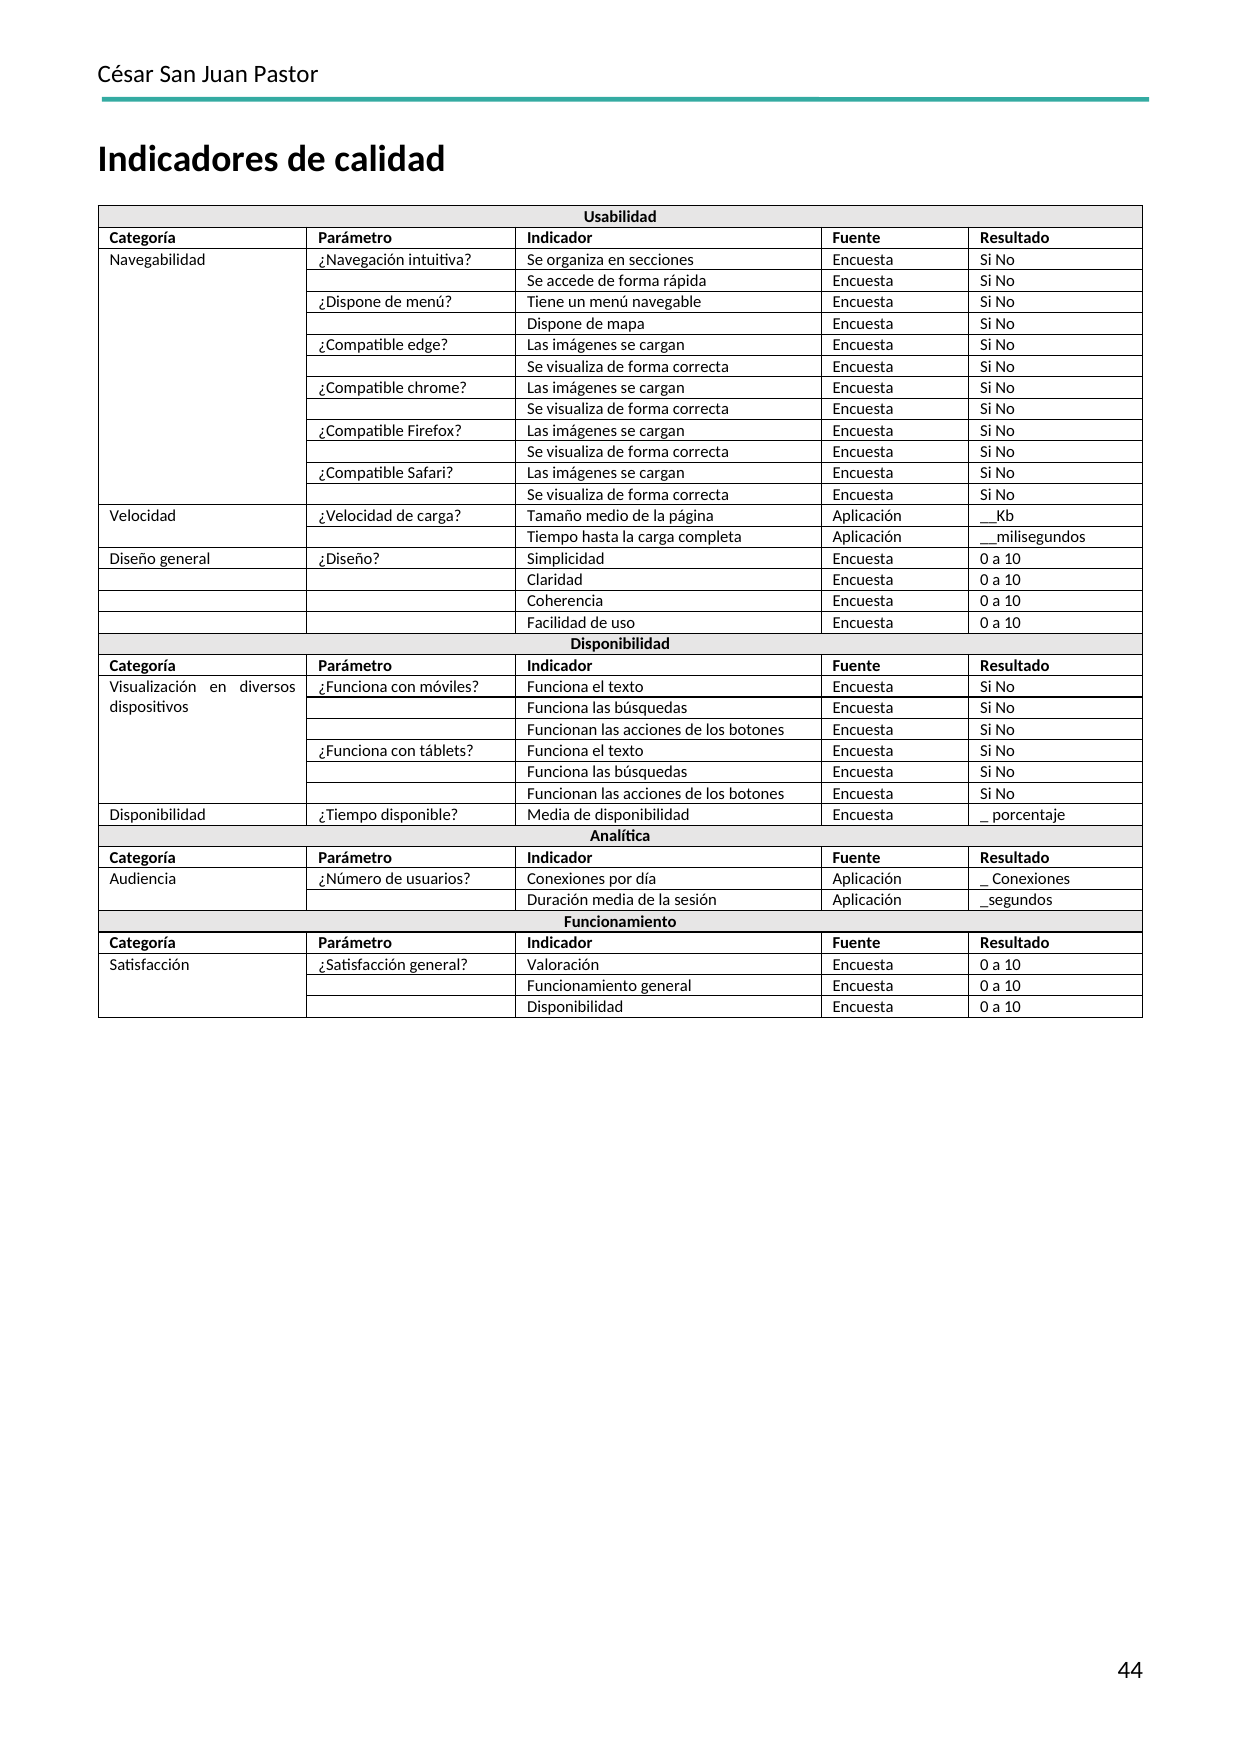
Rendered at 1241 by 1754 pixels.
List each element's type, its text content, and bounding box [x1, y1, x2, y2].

table_cell Resultado [969, 847, 1142, 867]
table_cell Categoría [99, 655, 306, 675]
table_cell Indicador [516, 933, 821, 953]
table_cell Satisfacción [99, 954, 306, 1017]
table_cell Encuesta [822, 356, 968, 376]
table_cell Encuesta [822, 377, 968, 397]
table_cell Si No [969, 399, 1142, 419]
table_cell Fuente [822, 847, 968, 867]
table_cell Encuesta [822, 740, 968, 761]
table_cell Indicador [516, 847, 821, 867]
table_cell Se organiza en secciones [516, 249, 821, 269]
table_cell [307, 270, 515, 291]
table_cell Facilidad de uso [516, 612, 821, 632]
table_cell Encuesta [822, 463, 968, 483]
table_cell Encuesta [822, 399, 968, 419]
table_cell Si No [969, 420, 1142, 440]
table_cell Velocidad [99, 505, 306, 547]
table_cell Si No [969, 335, 1142, 355]
table_cell [307, 441, 515, 462]
table_cell __Kb [969, 505, 1142, 526]
table_cell 0 a 10 [969, 996, 1142, 1017]
table_cell Encuesta [822, 484, 968, 504]
table_cell Aplicación [822, 505, 968, 526]
table_cell Encuesta [822, 804, 968, 824]
table_cell Dispone de mapa [516, 313, 821, 333]
table_cell ¿Número de usuarios? [307, 868, 515, 889]
table_cell [307, 591, 515, 611]
table_cell Simplicidad [516, 548, 821, 568]
table_cell Encuesta [822, 569, 968, 590]
table_cell Encuesta [822, 313, 968, 333]
table_cell Las imágenes se cargan [516, 377, 821, 397]
table_cell Parámetro [307, 847, 515, 867]
table_cell Encuesta [822, 591, 968, 611]
table_cell Si No [969, 719, 1142, 739]
table_cell Si No [969, 270, 1142, 291]
table_cell [307, 399, 515, 419]
table_cell Visualización en diversos dispositivos [99, 676, 306, 803]
table_cell Encuesta [822, 292, 968, 312]
table_cell Coherencia [516, 591, 821, 611]
table_cell Disponibilidad [99, 634, 1142, 654]
table_cell ¿Funciona con móviles? [307, 676, 515, 696]
table_cell Audiencia [99, 868, 306, 910]
table_cell Funciona las búsquedas [516, 762, 821, 782]
table_cell ¿Compatible edge? [307, 335, 515, 355]
table_cell [307, 890, 515, 910]
table_cell _ Conexiones [969, 868, 1142, 889]
table_cell Diseño general [99, 548, 306, 568]
table_cell Funciona el texto [516, 676, 821, 696]
table_cell Categoría [99, 933, 306, 953]
table_cell Categoría [99, 847, 306, 867]
table_cell Duración media de la sesión [516, 890, 821, 910]
table_cell __milisegundos [969, 527, 1142, 547]
table_cell Funcionan las acciones de los botones [516, 719, 821, 739]
table_cell Navegabilidad [99, 249, 306, 504]
table_cell Se visualiza de forma correcta [516, 356, 821, 376]
table_cell 0 a 10 [969, 975, 1142, 995]
table_cell [307, 698, 515, 718]
table_cell Las imágenes se cargan [516, 335, 821, 355]
table_cell [99, 569, 306, 590]
table_cell Indicador [516, 655, 821, 675]
table_cell 0 a 10 [969, 954, 1142, 974]
table_cell Tamaño medio de la página [516, 505, 821, 526]
table_cell Resultado [969, 933, 1142, 953]
table_cell Si No [969, 783, 1142, 803]
table_cell Si No [969, 292, 1142, 312]
table_cell [307, 996, 515, 1017]
table_cell [307, 783, 515, 803]
table_cell [307, 484, 515, 504]
table_cell [307, 569, 515, 590]
table_cell Disponibilidad [99, 804, 306, 824]
table_cell Encuesta [822, 420, 968, 440]
table_cell ¿Navegación intuitiva? [307, 249, 515, 269]
table_cell Si No [969, 441, 1142, 462]
table_cell Disponibilidad [516, 996, 821, 1017]
table_cell Funcionamiento [99, 911, 1142, 931]
table_cell ¿Satisfacción general? [307, 954, 515, 974]
subtitle Indicadores de calidad [97, 134, 1143, 180]
table_cell Categoría [99, 228, 306, 248]
table_cell Indicador [516, 228, 821, 248]
table_cell Funciona el texto [516, 740, 821, 761]
table_cell Encuesta [822, 954, 968, 974]
table_cell [307, 313, 515, 333]
table_cell Encuesta [822, 698, 968, 718]
table_cell [307, 975, 515, 995]
table_cell ¿Compatible Safari? [307, 463, 515, 483]
table_cell [307, 356, 515, 376]
table_cell Encuesta [822, 719, 968, 739]
table_cell 0 a 10 [969, 569, 1142, 590]
table_cell [307, 719, 515, 739]
table_cell Se visualiza de forma correcta [516, 484, 821, 504]
table_header Usabilidad [99, 206, 1142, 227]
table_cell Si No [969, 249, 1142, 269]
table_cell ¿Funciona con táblets? [307, 740, 515, 761]
table_cell Si No [969, 762, 1142, 782]
table_cell ¿Dispone de menú? [307, 292, 515, 312]
table_cell _segundos [969, 890, 1142, 910]
table_cell Si No [969, 356, 1142, 376]
table_cell ¿Compatible chrome? [307, 377, 515, 397]
table_cell Encuesta [822, 548, 968, 568]
table_cell Encuesta [822, 335, 968, 355]
table_cell Se visualiza de forma correcta [516, 399, 821, 419]
table_cell Parámetro [307, 228, 515, 248]
table_cell ¿Velocidad de carga? [307, 505, 515, 526]
table_cell Encuesta [822, 270, 968, 291]
table_cell Si No [969, 676, 1142, 696]
table_cell Las imágenes se cargan [516, 463, 821, 483]
table_cell [307, 527, 515, 547]
table_cell ¿Tiempo disponible? [307, 804, 515, 824]
table_cell Encuesta [822, 441, 968, 462]
table_cell Si No [969, 740, 1142, 761]
table_cell Encuesta [822, 676, 968, 696]
table_cell Fuente [822, 655, 968, 675]
table_cell Si No [969, 698, 1142, 718]
table_cell Fuente [822, 228, 968, 248]
table_cell _ porcentaje [969, 804, 1142, 824]
table_cell Valoración [516, 954, 821, 974]
table_cell Encuesta [822, 975, 968, 995]
table_cell [99, 591, 306, 611]
table_cell Conexiones por día [516, 868, 821, 889]
table_cell Funciona las búsquedas [516, 698, 821, 718]
table_cell Funcionan las acciones de los botones [516, 783, 821, 803]
table_cell 0 a 10 [969, 548, 1142, 568]
table_cell ¿Compatible Firefox? [307, 420, 515, 440]
table_cell [307, 762, 515, 782]
table_cell Funcionamiento general [516, 975, 821, 995]
table_cell Si No [969, 463, 1142, 483]
table_cell Encuesta [822, 996, 968, 1017]
table_cell 0 a 10 [969, 612, 1142, 632]
table_cell Se visualiza de forma correcta [516, 441, 821, 462]
table_cell 0 a 10 [969, 591, 1142, 611]
table_cell Encuesta [822, 612, 968, 632]
table_cell Aplicación [822, 890, 968, 910]
table_cell Si No [969, 377, 1142, 397]
table_cell Las imágenes se cargan [516, 420, 821, 440]
table_cell Encuesta [822, 783, 968, 803]
table_cell Parámetro [307, 933, 515, 953]
table_cell Parámetro [307, 655, 515, 675]
table_cell Aplicación [822, 527, 968, 547]
table_cell Si No [969, 484, 1142, 504]
table_cell Se accede de forma rápida [516, 270, 821, 291]
table_cell Si No [969, 313, 1142, 333]
table_cell Encuesta [822, 762, 968, 782]
table_cell Aplicación [822, 868, 968, 889]
table_cell Resultado [969, 655, 1142, 675]
table_cell Analítica [99, 826, 1142, 846]
table_cell [99, 612, 306, 632]
table_cell Tiempo hasta la carga completa [516, 527, 821, 547]
table_cell Fuente [822, 933, 968, 953]
table_cell ¿Diseño? [307, 548, 515, 568]
table_cell [307, 612, 515, 632]
table_cell Resultado [969, 228, 1142, 248]
table_cell Tiene un menú navegable [516, 292, 821, 312]
table_cell Encuesta [822, 249, 968, 269]
table_cell Claridad [516, 569, 821, 590]
table_cell Media de disponibilidad [516, 804, 821, 824]
